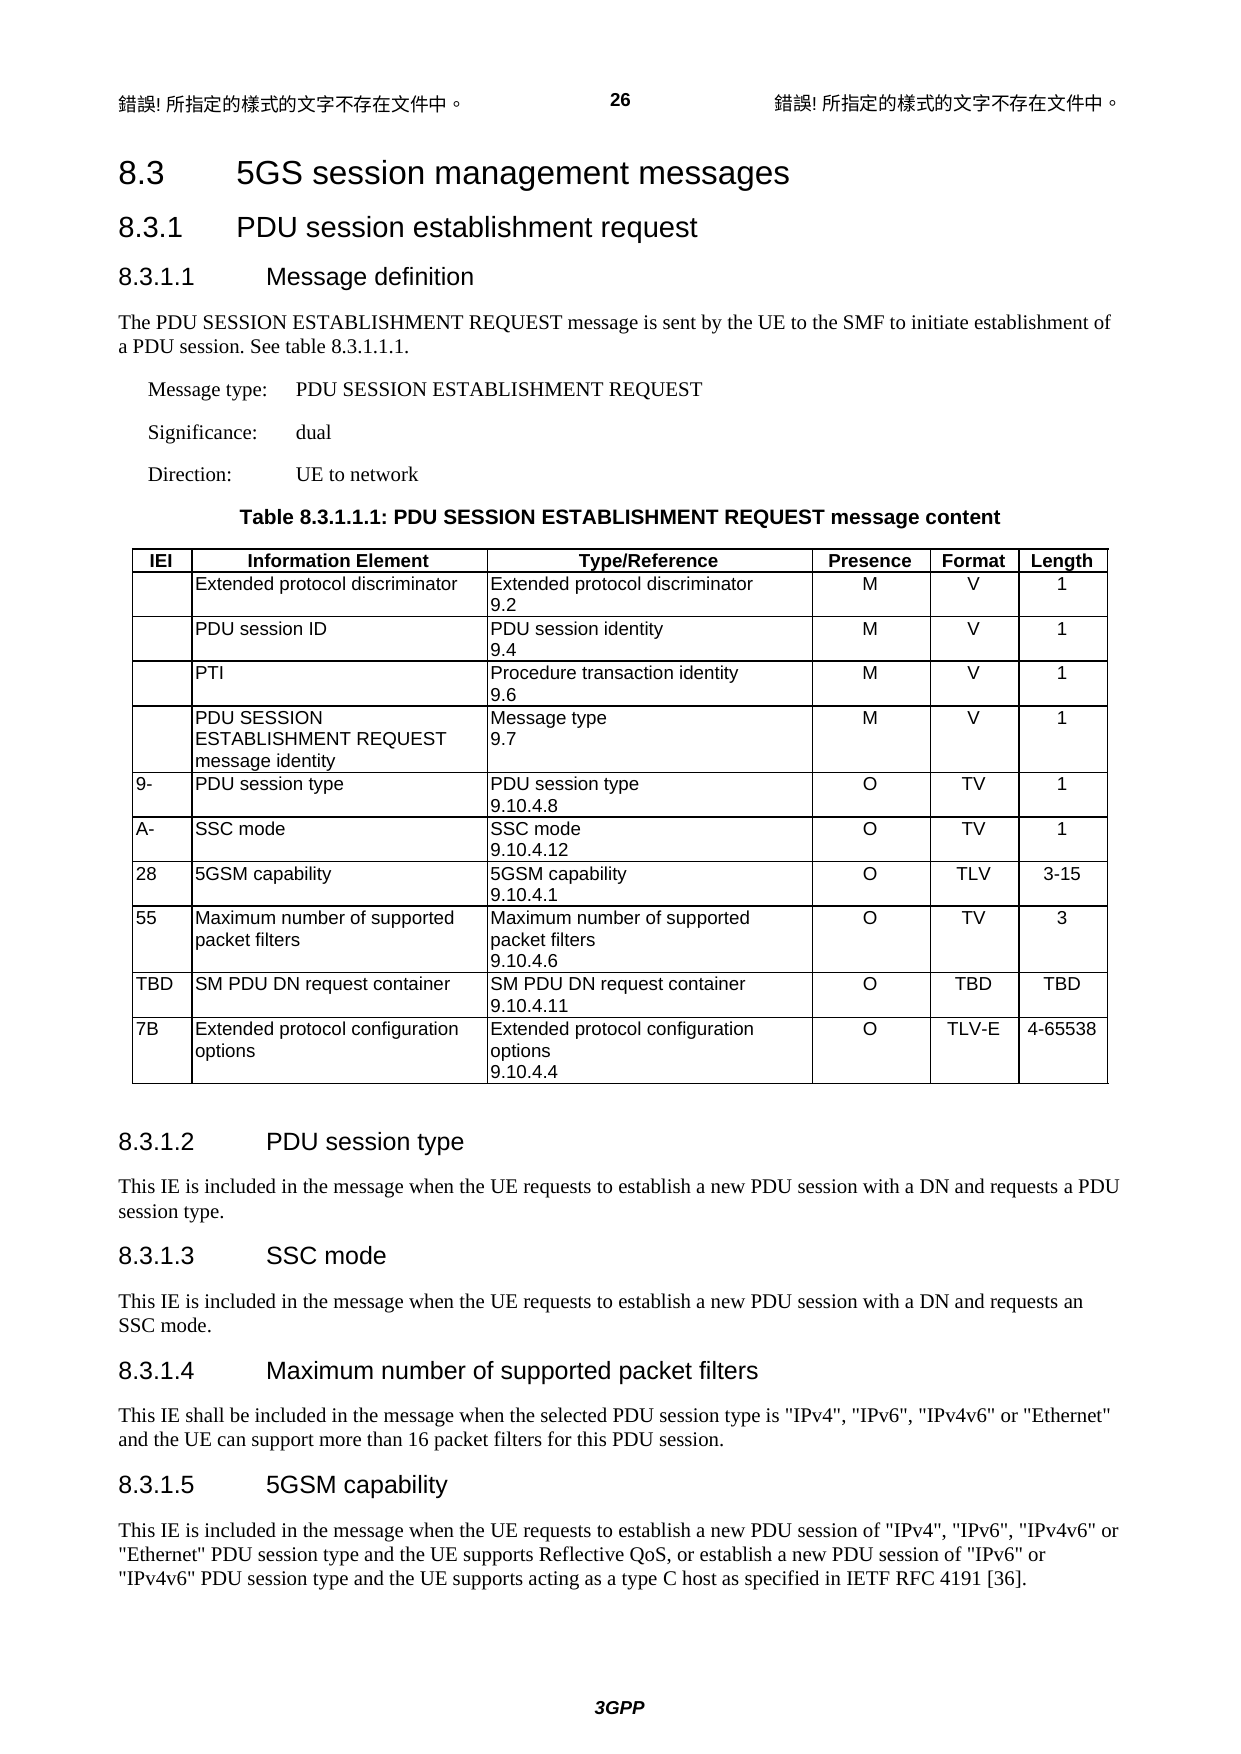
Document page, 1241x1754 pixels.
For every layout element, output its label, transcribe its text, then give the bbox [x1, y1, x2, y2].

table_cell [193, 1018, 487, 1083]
subtitle 8.3.1.1 Message definition [118, 262, 1122, 291]
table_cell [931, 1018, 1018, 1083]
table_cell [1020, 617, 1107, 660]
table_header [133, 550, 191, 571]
text The PDU SESSION ESTABLISHMENT REQUEST message is sent by the UE to the SMF to initiate establishment of a PDU session. See table 8.3.1.1.1. [118, 310, 1122, 358]
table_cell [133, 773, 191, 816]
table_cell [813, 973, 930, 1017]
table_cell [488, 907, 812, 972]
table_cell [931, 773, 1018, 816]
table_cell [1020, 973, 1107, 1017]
text This IE shall be included in the message when the selected PDU session type is "IPv4", "IPv6", "IPv4v6" or "Ethernet" and the UE can support more than 16 packet filters for this PDU session. [118, 1403, 1122, 1451]
subtitle 8.3.1 PDU session establishment request [118, 210, 1122, 244]
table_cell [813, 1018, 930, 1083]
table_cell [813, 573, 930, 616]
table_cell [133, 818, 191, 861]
text This IE is included in the message when the UE requests to establish a new PDU session of "IPv4", "IPv6", "IPv4v6" or "Ethernet" PDU session type and the UE supports Reflective QoS, or establish a new PDU session of "IPv6" or "IPv4v6" PDU session type and the UE supports acting as a type C host as specified in IETF RFC 4191 [36]. [118, 1518, 1122, 1590]
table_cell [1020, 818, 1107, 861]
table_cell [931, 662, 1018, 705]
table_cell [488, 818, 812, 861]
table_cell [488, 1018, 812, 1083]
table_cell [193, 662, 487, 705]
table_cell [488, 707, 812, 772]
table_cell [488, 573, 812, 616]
text This IE is included in the message when the UE requests to establish a new PDU session with a DN and requests a PDU session type. [118, 1174, 1122, 1223]
subtitle 8.3.1.2 PDU session type [118, 1127, 1122, 1156]
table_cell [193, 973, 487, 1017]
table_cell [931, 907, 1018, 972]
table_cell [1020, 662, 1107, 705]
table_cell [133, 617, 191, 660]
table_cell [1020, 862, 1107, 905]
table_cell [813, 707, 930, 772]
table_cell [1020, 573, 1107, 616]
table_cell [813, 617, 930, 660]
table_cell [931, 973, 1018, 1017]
text Table 8.3.1.1.1: PDU SESSION ESTABLISHMENT REQUEST message content [118, 505, 1122, 529]
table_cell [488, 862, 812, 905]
text Significance: dual [148, 419, 1122, 444]
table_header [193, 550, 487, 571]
subtitle 8.3.1.4 Maximum number of supported packet filters [118, 1356, 1122, 1384]
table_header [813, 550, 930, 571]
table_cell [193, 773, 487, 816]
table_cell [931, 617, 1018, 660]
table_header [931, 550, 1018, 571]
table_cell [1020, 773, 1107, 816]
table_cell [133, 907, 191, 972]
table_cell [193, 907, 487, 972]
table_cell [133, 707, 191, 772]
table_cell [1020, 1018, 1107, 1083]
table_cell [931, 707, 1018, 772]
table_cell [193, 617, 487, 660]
text Message type: PDU SESSION ESTABLISHMENT REQUEST [148, 377, 1122, 401]
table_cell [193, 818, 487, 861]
text This IE is included in the message when the UE requests to establish a new PDU session with a DN and requests an SSC mode. [118, 1289, 1122, 1337]
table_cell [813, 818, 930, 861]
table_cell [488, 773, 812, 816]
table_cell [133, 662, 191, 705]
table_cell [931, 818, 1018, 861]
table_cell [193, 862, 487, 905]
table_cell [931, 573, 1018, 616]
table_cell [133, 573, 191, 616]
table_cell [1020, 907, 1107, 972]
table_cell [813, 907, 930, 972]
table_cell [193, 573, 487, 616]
subtitle 8.3.1.3 SSC mode [118, 1241, 1122, 1270]
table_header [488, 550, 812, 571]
text Direction: UE to network [148, 462, 1122, 486]
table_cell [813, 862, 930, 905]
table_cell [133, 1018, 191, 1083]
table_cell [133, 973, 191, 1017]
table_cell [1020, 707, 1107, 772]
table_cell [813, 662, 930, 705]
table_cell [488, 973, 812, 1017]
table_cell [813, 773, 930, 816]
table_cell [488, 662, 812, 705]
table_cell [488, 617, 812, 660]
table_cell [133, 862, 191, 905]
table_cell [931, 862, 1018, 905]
subtitle 8.3 5GS session management messages [118, 153, 1122, 191]
subtitle 8.3.1.5 5GSM capability [118, 1470, 1122, 1499]
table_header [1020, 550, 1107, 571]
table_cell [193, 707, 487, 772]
